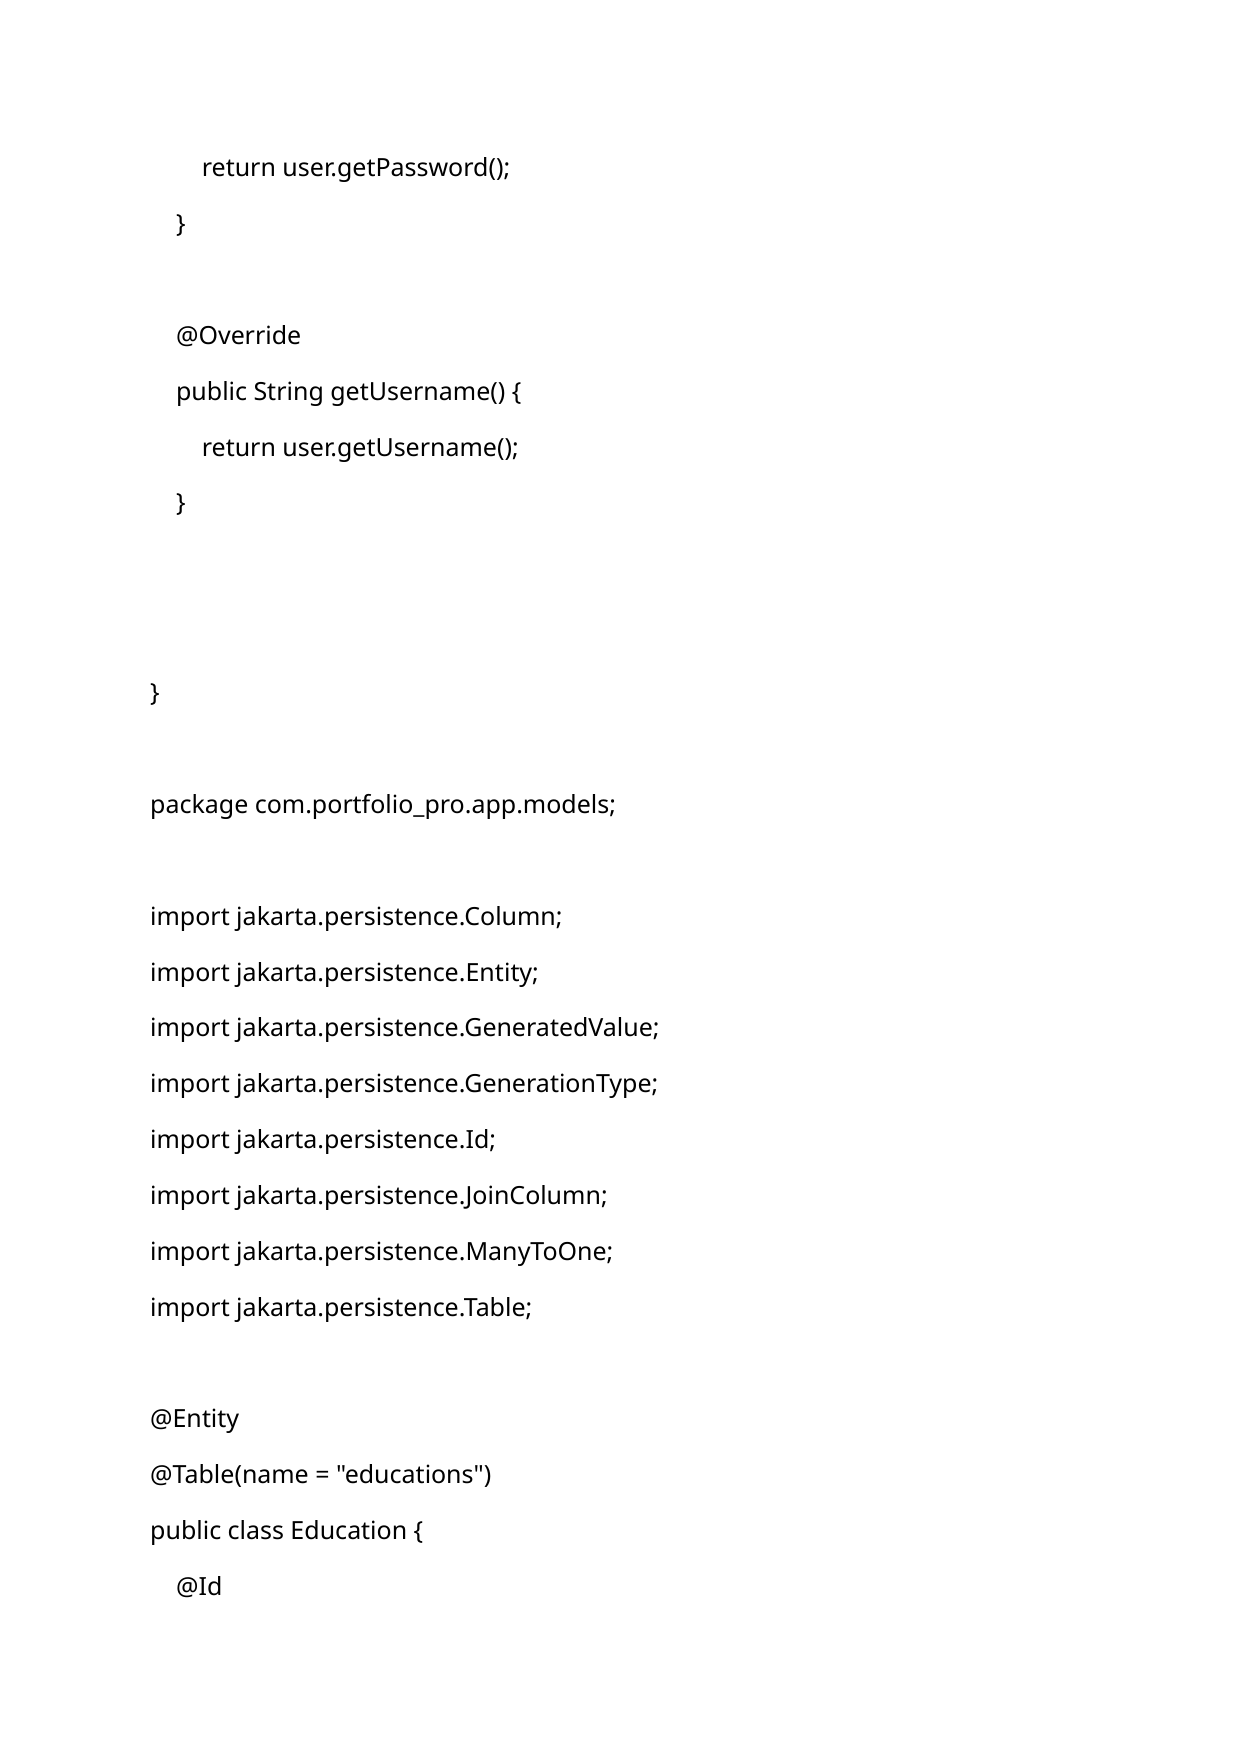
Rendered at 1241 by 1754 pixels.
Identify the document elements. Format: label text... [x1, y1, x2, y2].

text package com.portfolio_pro.app.models; [150, 787, 1090, 821]
text import jakarta.persistence.Column; [150, 898, 1090, 932]
text return user.getUsername(); [150, 429, 1090, 463]
text import jakarta.persistence.Id; [150, 1122, 1090, 1156]
text } [150, 675, 1090, 709]
text import jakarta.persistence.GenerationType; [150, 1066, 1090, 1100]
text @Table(name = "educations") [150, 1457, 1090, 1491]
text @Id [150, 1568, 1090, 1602]
text public String getUsername() { [150, 373, 1090, 407]
text import jakarta.persistence.Entity; [150, 954, 1090, 988]
text } [150, 206, 1090, 240]
text import jakarta.persistence.JoinColumn; [150, 1177, 1090, 1212]
text import jakarta.persistence.GeneratedValue; [150, 1010, 1090, 1044]
text @Override [150, 317, 1090, 352]
text import jakarta.persistence.ManyToOne; [150, 1233, 1090, 1267]
text } [150, 485, 1090, 519]
text @Entity [150, 1401, 1090, 1435]
text import jakarta.persistence.Table; [150, 1289, 1090, 1323]
text return user.getPassword(); [150, 150, 1090, 184]
text public class Education { [150, 1512, 1090, 1547]
